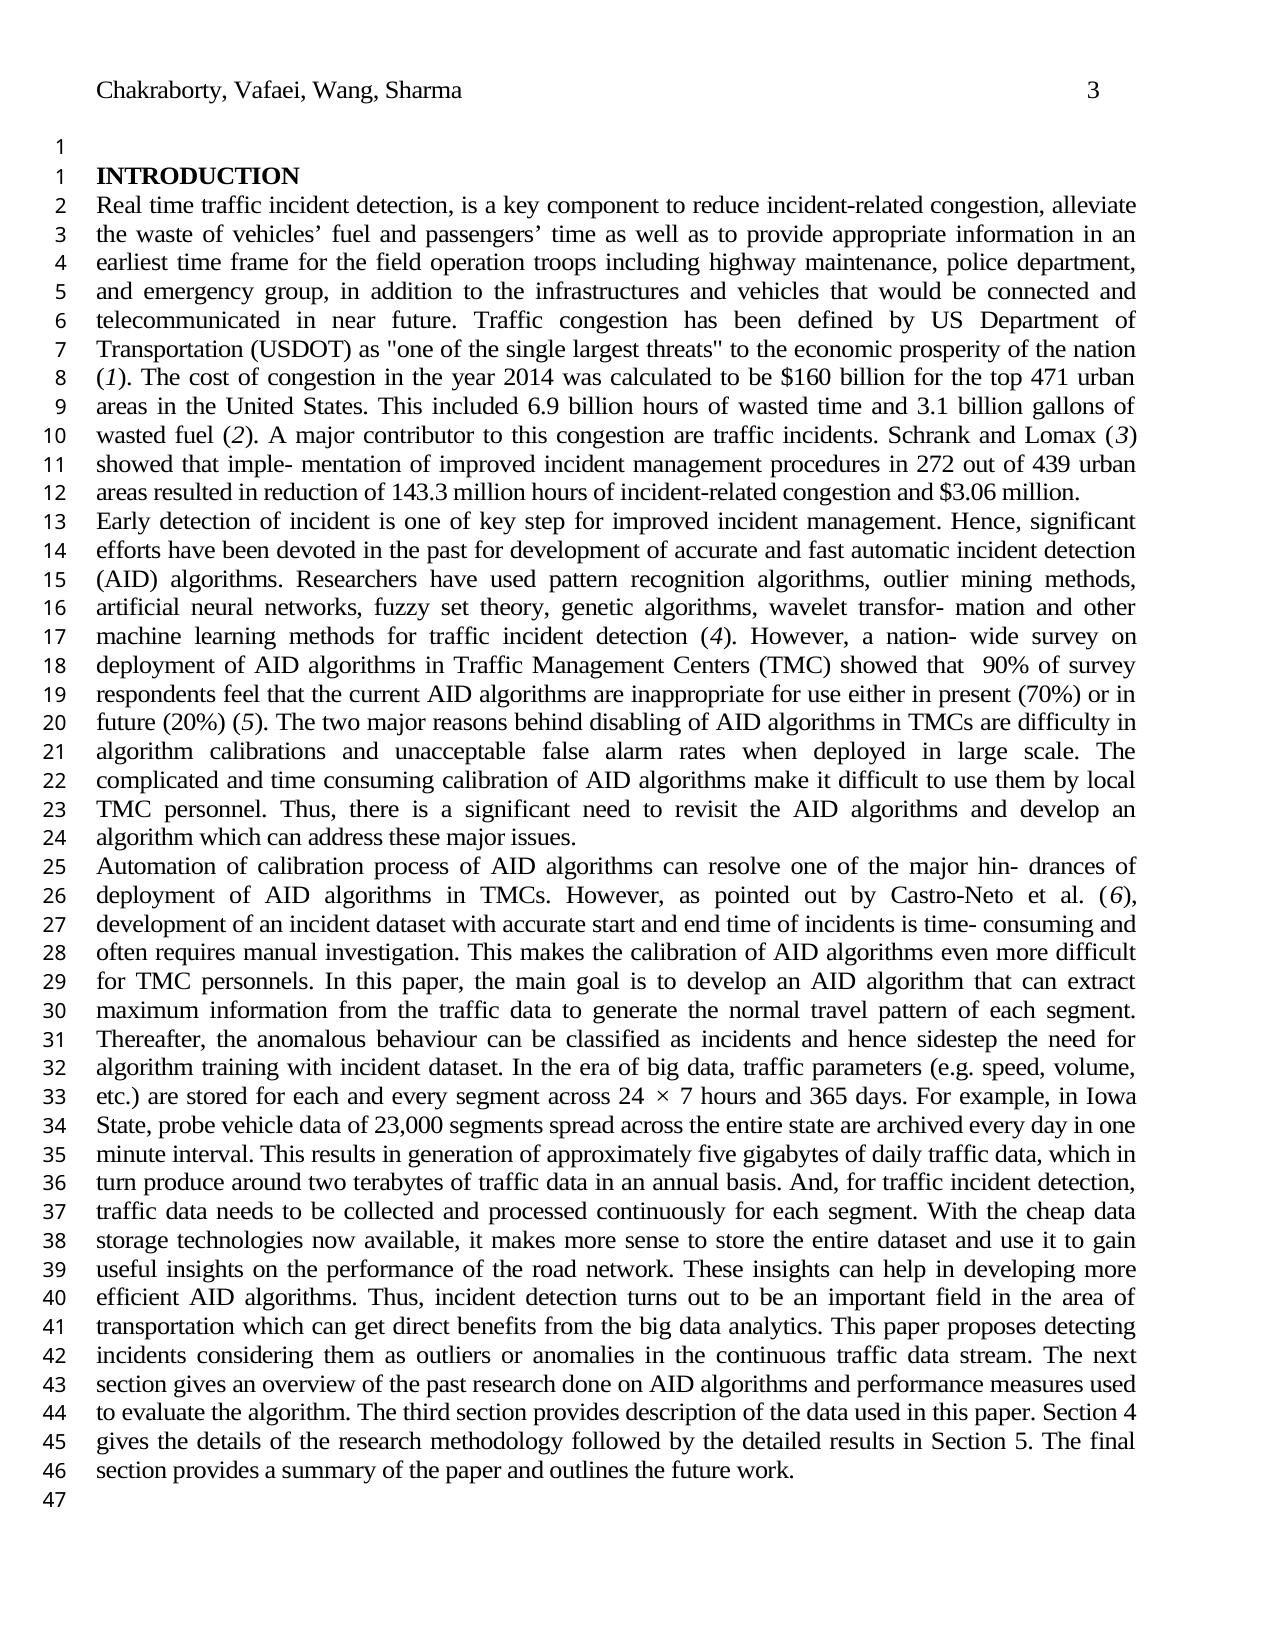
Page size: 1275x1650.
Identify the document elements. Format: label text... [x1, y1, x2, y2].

text Real time traffic incident detection, is a key component to reduce incident-related congestion, alleviate the waste of vehicles’ fuel and passengers’ time as well as to provide appropriate information in an earliest time frame for the field operation troops including highway maintenance, police department, and emergency group, in addition to the infrastructures and vehicles that would be connected and telecommunicated in near future. Traffic congestion has been defined by US Department of Transportation (USDOT) as "one of the single largest threats" to the economic prosperity of the nation (1). The cost of congestion in the year 2014 was calculated to be $160 billion for the top 471 urban areas in the United States. This included 6.9 billion hours of wasted time and 3.1 billion gallons of wasted fuel (2). A major contributor to this congestion are traffic incidents. Schrank and Lomax (3) showed that imple- mentation of improved incident management procedures in 272 out of 439 urban areas resulted in reduction of 143.3 million hours of incident-related congestion and $3.06 million. [96, 190, 1137, 506]
text Early detection of incident is one of key step for improved incident management. Hence, significant efforts have been devoted in the past for development of accurate and fast automatic incident detection (AID) algorithms. Researchers have used pattern recognition algorithms, outlier mining methods, artificial neural networks, fuzzy set theory, genetic algorithms, wavelet transfor- mation and other machine learning methods for traffic incident detection (4). However, a nation- wide survey on deployment of AID algorithms in Traffic Management Centers (TMC) showed that 90% of survey respondents feel that the current AID algorithms are inappropriate for use either in present (70%) or in future (20%) (5). The two major reasons behind disabling of AID algorithms in TMCs are difficulty in algorithm calibrations and unacceptable false alarm rates when deployed in large scale. The complicated and time consuming calibration of AID algorithms make it difficult to use them by local TMC personnel. Thus, there is a significant need to revisit the AID algorithms and develop an algorithm which can address these major issues. [96, 506, 1137, 851]
text Automation of calibration process of AID algorithms can resolve one of the major hin- drances of deployment of AID algorithms in TMCs. However, as pointed out by Castro-Neto et al. (6), development of an incident dataset with accurate start and end time of incidents is time- consuming and often requires manual investigation. This makes the calibration of AID algorithms even more difficult for TMC personnels. In this paper, the main goal is to develop an AID algorithm that can extract maximum information from the traffic data to generate the normal travel pattern of each segment. Thereafter, the anomalous behaviour can be classified as incidents and hence sidestep the need for algorithm training with incident dataset. In the era of big data, traffic parameters (e.g. speed, volume, etc.) are stored for each and every segment across 24 × 7 hours and 365 days. For example, in Iowa State, probe vehicle data of 23,000 segments spread across the entire state are archived every day in one minute interval. This results in generation of approximately five gigabytes of daily traffic data, which in turn produce around two terabytes of traffic data in an annual basis. And, for traffic incident detection, traffic data needs to be collected and processed continuously for each segment. With the cheap data storage technologies now available, it makes more sense to store the entire dataset and use it to gain useful insights on the performance of the road network. These insights can help in developing more efficient AID algorithms. Thus, incident detection turns out to be an important field in the area of transportation which can get direct benefits from the big data analytics. This paper proposes detecting incidents considering them as outliers or anomalies in the continuous traffic data stream. The next section gives an overview of the past research done on AID algorithms and performance measures used to evaluate the algorithm. The third section provides description of the data used in this paper. Section 4 gives the details of the research methodology followed by the detailed results in Section 5. The final section provides a summary of the paper and outlines the future work. [96, 851, 1137, 1484]
text INTRODUCTION [96, 161, 1137, 190]
